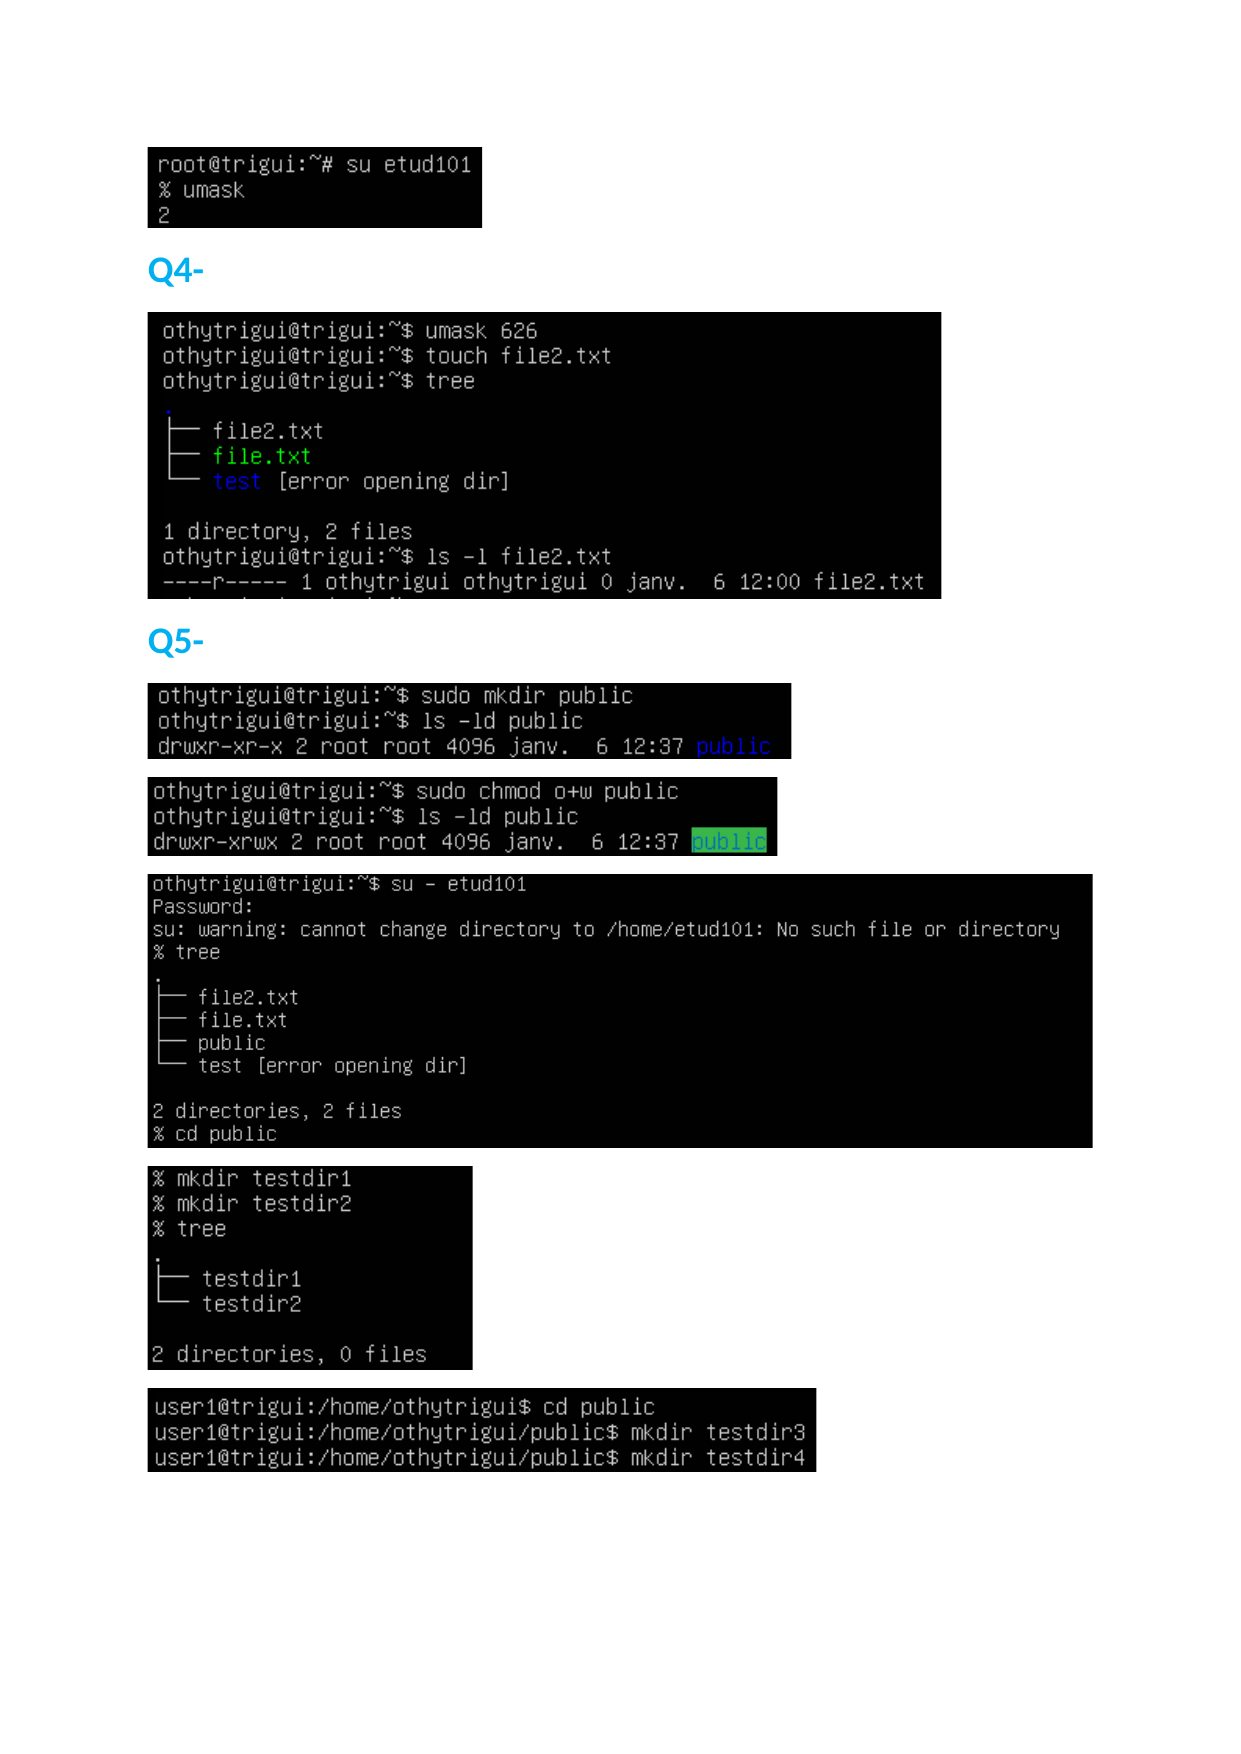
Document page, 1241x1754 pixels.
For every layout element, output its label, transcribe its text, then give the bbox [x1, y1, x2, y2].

picture [147, 312, 942, 599]
picture [147, 874, 1093, 1148]
picture [147, 777, 778, 856]
picture [147, 147, 483, 228]
picture [147, 683, 792, 759]
text Q4- [148, 246, 1093, 292]
picture [147, 1388, 817, 1472]
picture [147, 1166, 473, 1370]
text Q5- [148, 617, 1093, 663]
